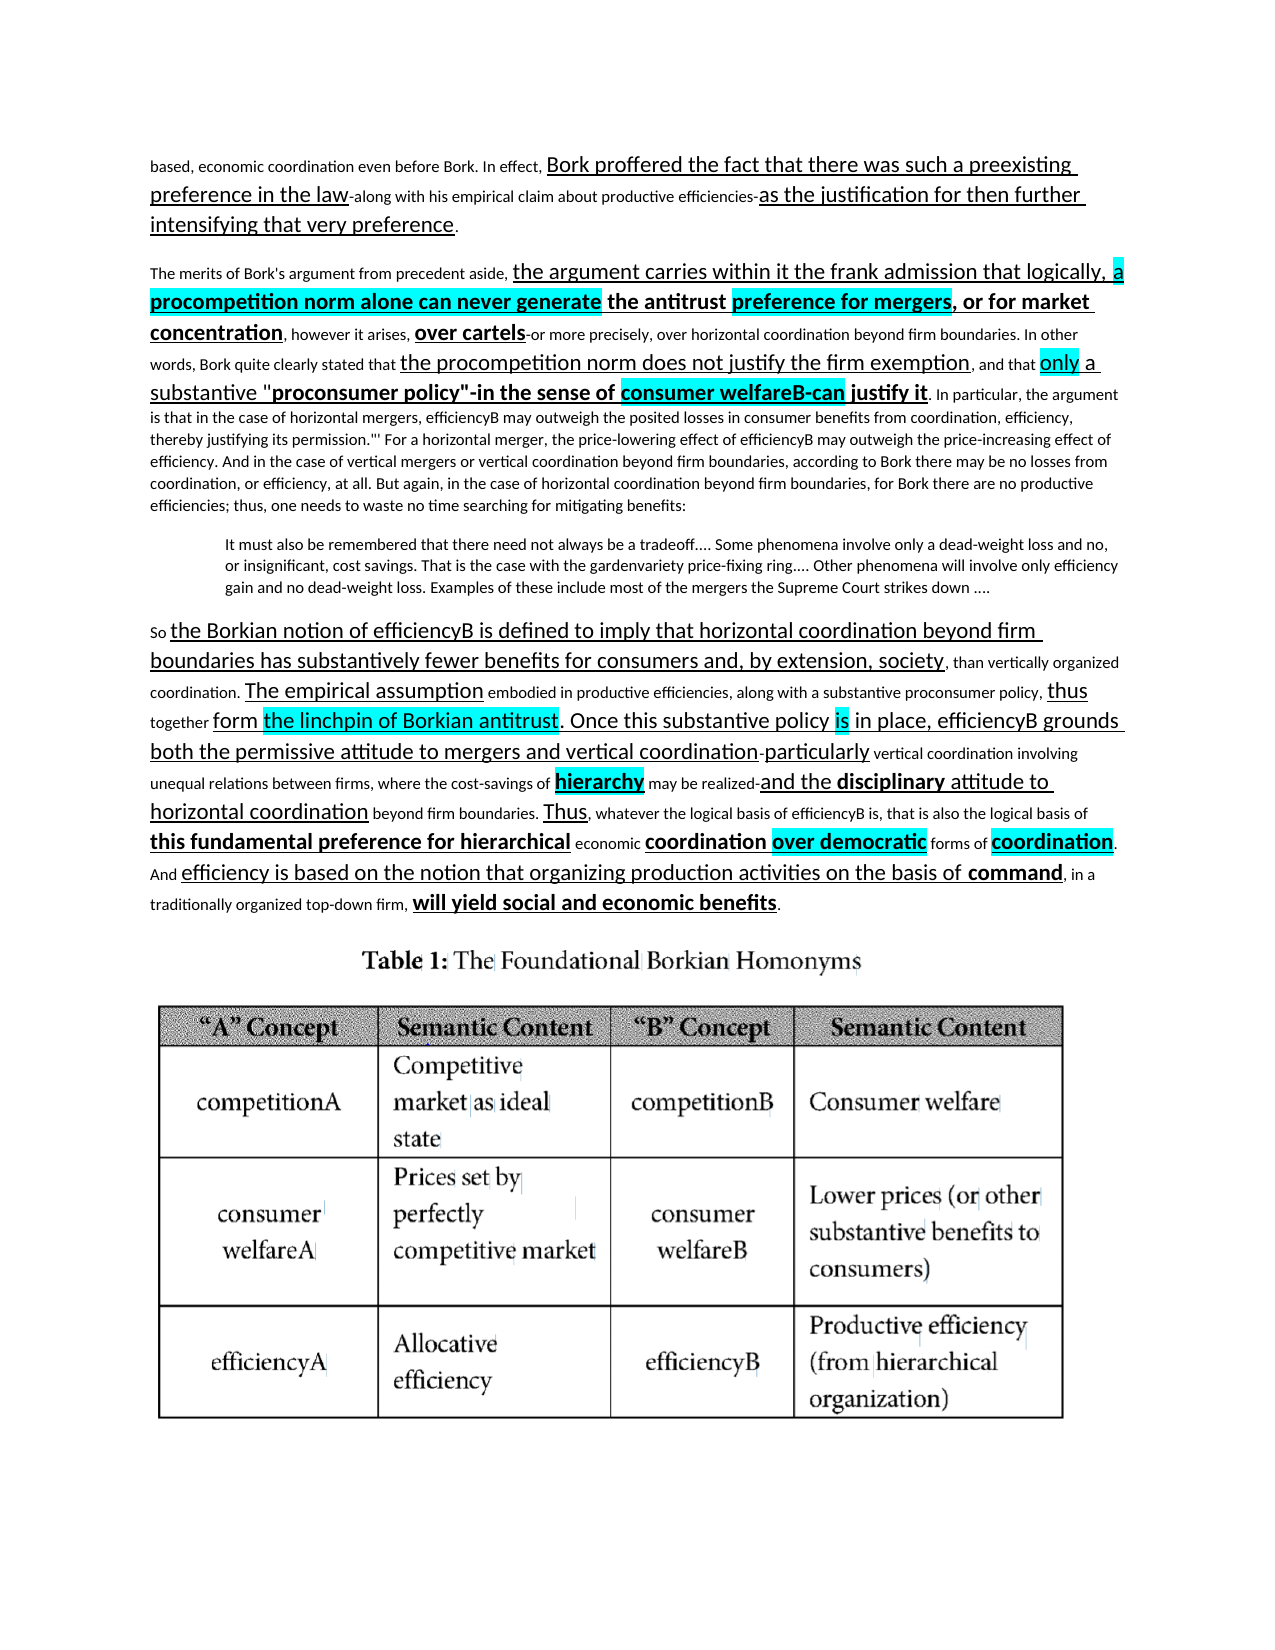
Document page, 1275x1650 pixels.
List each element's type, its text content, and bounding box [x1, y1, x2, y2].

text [150, 150, 1125, 238]
picture [150, 934, 1109, 1436]
text So the Borkian notion of efficiencyB is defined to imply that horizontal coordination beyond firm boundaries has substantively fewer benefits for consumers and, by extension, society, than vertically organized coordination. The empirical assumption embodied in productive efficiencies, along with a substantive proconsumer policy, thus together form the linchpin of Borkian antitrust. Once this substantive policy is in place, efficiencyB grounds both the permissive attitude to mergers and vertical coordination-particularly vertical coordination involving unequal relations between firms, where the cost-savings of hierarchy may be realized-and the disciplinary attitude to horizontal coordination beyond firm boundaries. Thus, whatever the logical basis of efficiencyB is, that is also the logical basis of this fundamental preference for hierarchical economic coordination over democratic forms of coordination. And efficiency is based on the notion that organizing production activities on the basis of command, in a traditionally organized top-down firm, will yield social and economic benefits. [150, 616, 1125, 916]
text The merits of Bork's argument from precedent aside, the argument carries within it the frank admission that logically, a procompetition norm alone can never generate the antitrust preference for mergers, or for market concentration, however it arises, over cartels-or more precisely, over horizontal coordination beyond firm boundaries. In other words, Bork quite clearly stated that the procompetition norm does not justify the firm exemption, and that only a substantive "proconsumer policy"-in the sense of consumer welfareB-can justify it. In particular, the argument is that in the case of horizontal mergers, efficiencyB may outweigh the posited losses in consumer benefits from coordination, efficiency, thereby justifying its permission."' For a horizontal merger, the price-lowering effect of efficiencyB may outweigh the price-increasing effect of efficiency. And in the case of vertical mergers or vertical coordination beyond firm boundaries, according to Bork there may be no losses from coordination, or efficiency, at all. But again, in the case of horizontal coordination beyond firm boundaries, for Bork there are no productive efficiencies; thus, one needs to waste no time searching for mitigating benefits: [150, 257, 1125, 516]
text It must also be remembered that there need not always be a tradeoff.... Some phenomena involve only a dead-weight loss and no, or insignificant, cost savings. That is the case with the gardenvariety price-fixing ring.... Other phenomena will involve only efficiency gain and no dead-weight loss. Examples of these include most of the mergers the Supreme Court strikes down .... [225, 534, 1125, 598]
